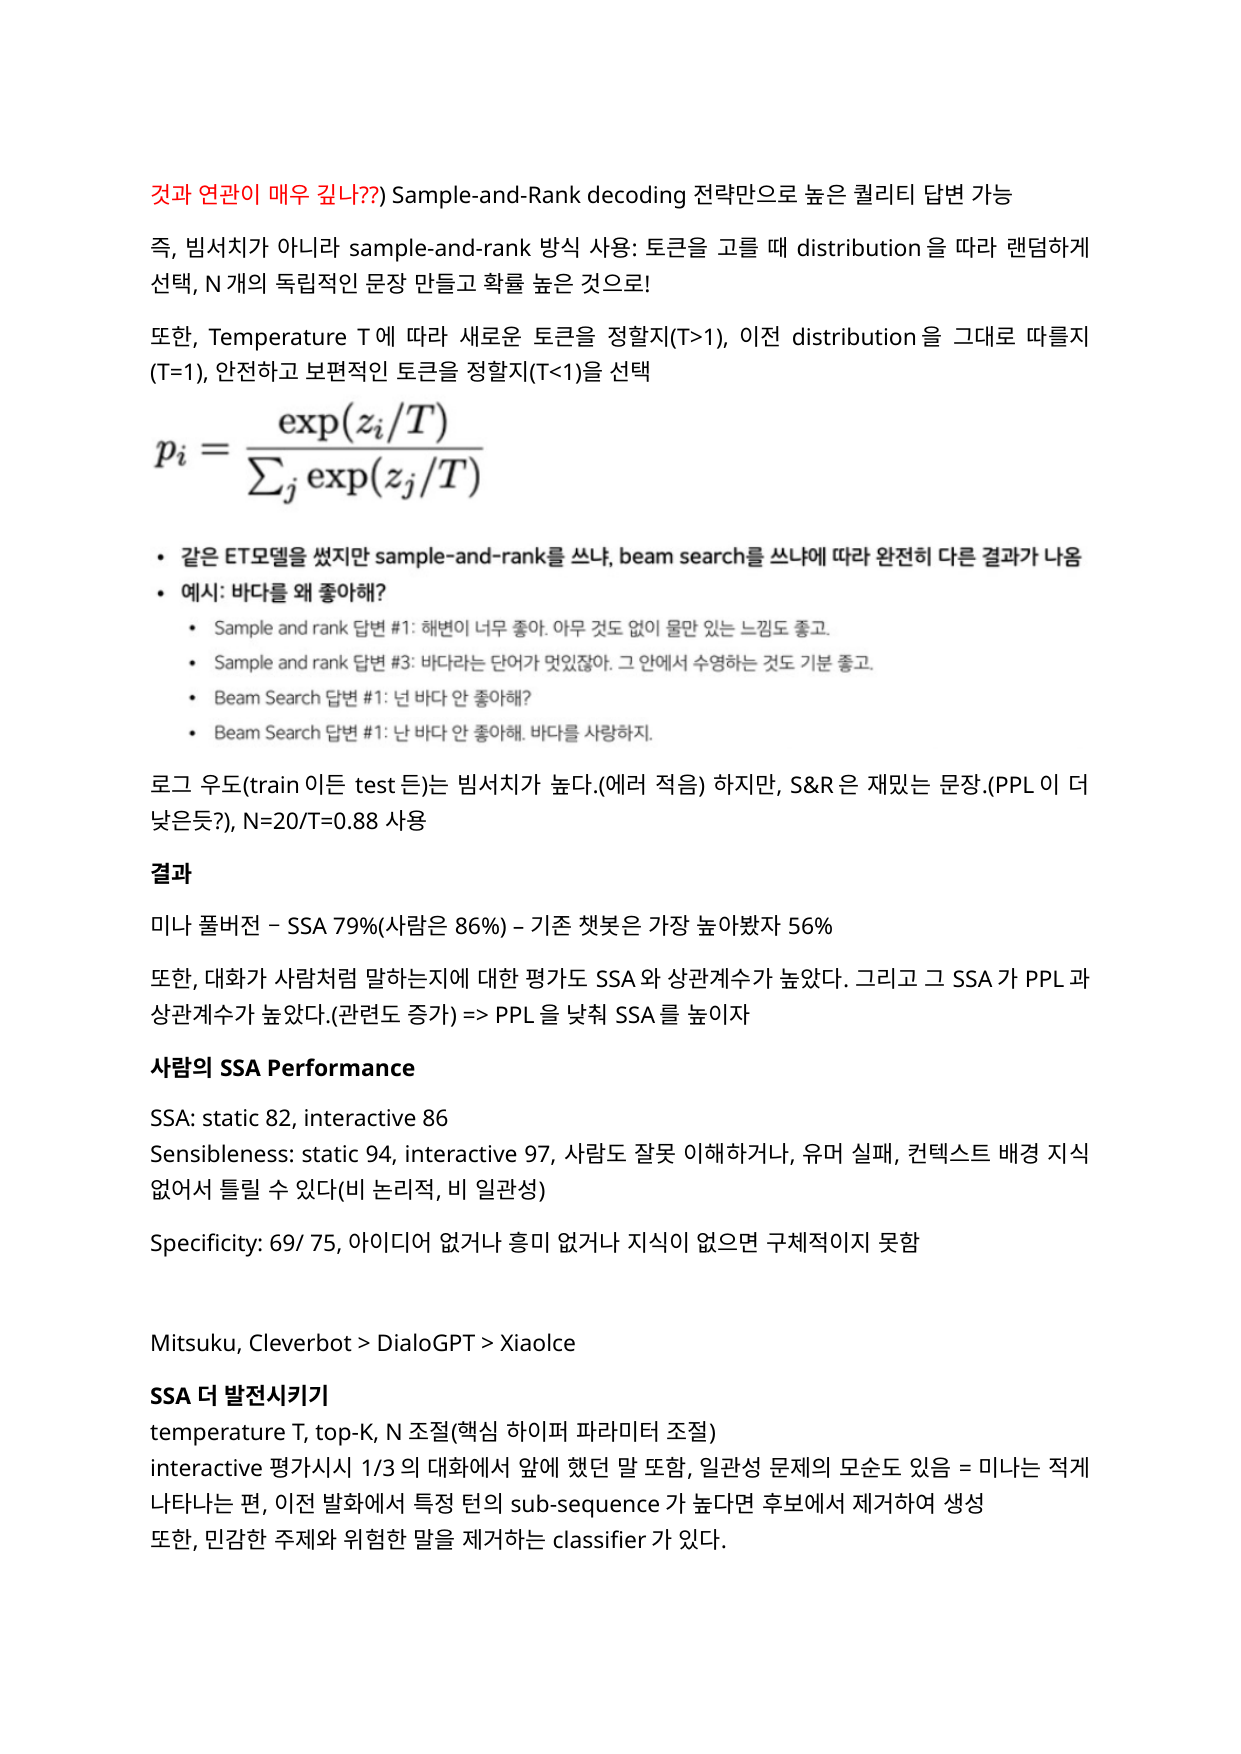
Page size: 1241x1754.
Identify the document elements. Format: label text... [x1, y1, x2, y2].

text 또한, Temperature T에 따라 새로운 토큰을 정할지(T>1), 이전 distribution을 그대로 따를지(T=1), 안전하고 보편적인 토큰을 정할지(T<1)을 선택 [150, 318, 1090, 521]
text Mitsuku, Cleverbot > DialoGPT > Xiaolce [150, 1327, 1090, 1359]
text SSA: static 82, interactive 86 Sensibleness: static 94, interactive 97, 사람도 잘못 이해하거나, 유머 실패, 컨텍스트 배경 지식 없어서 틀릴 수 있다(비 논리적, 비 일관성) [150, 1102, 1090, 1205]
picture [150, 540, 1091, 749]
text SSA 더 발전시키기 temperature T, top-K, N 조절(핵심 하이퍼 파라미터 조절) interactive 평가시시 1/3의 대화에서 앞에 했던 말 또함, 일관성 문제의 모순도 있음 = 미나는 적게 나타나는 편, 이전 발화에서 특정 턴의 sub-sequence가 높다면 후보에서 제거하여 생성 또한, 민감한 주제와 위험한 말을 제거하는 classifier가 있다. [150, 1378, 1090, 1555]
picture [150, 389, 496, 522]
text 결과 [150, 856, 1090, 889]
text 로그 우도(train이든 test든)는 빔서치가 높다.(에러 적음) 하지만, S&R은 재밌는 문장.(PPL이 더 낮은듯?), N=20/T=0.88 사용 [150, 767, 1090, 836]
text 미나 풀버전 – SSA 79%(사람은 86%) – 기존 챗봇은 가장 높아봤자 56% [150, 908, 1090, 942]
text 사람의 SSA Performance [150, 1049, 1090, 1083]
text Specificity: 69/ 75, 아이디어 없거나 흥미 없거나 지식이 없으면 구체적이지 못함 [150, 1224, 1090, 1258]
text 또한, 대화가 사람처럼 말하는지에 대한 평가도 SSA와 상관계수가 높았다. 그리고 그 SSA가 PPL과 상관계수가 높았다.(관련도 증가) => PPL을 낮춰 SSA를 높이자 [150, 961, 1090, 1030]
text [150, 177, 1090, 211]
text 즉, 빔서치가 아니라 sample-and-rank 방식 사용: 토큰을 고를 때 distribution을 따라 랜덤하게 선택, N개의 독립적인 문장 만들고 확률 높은 것으로! [150, 230, 1090, 299]
